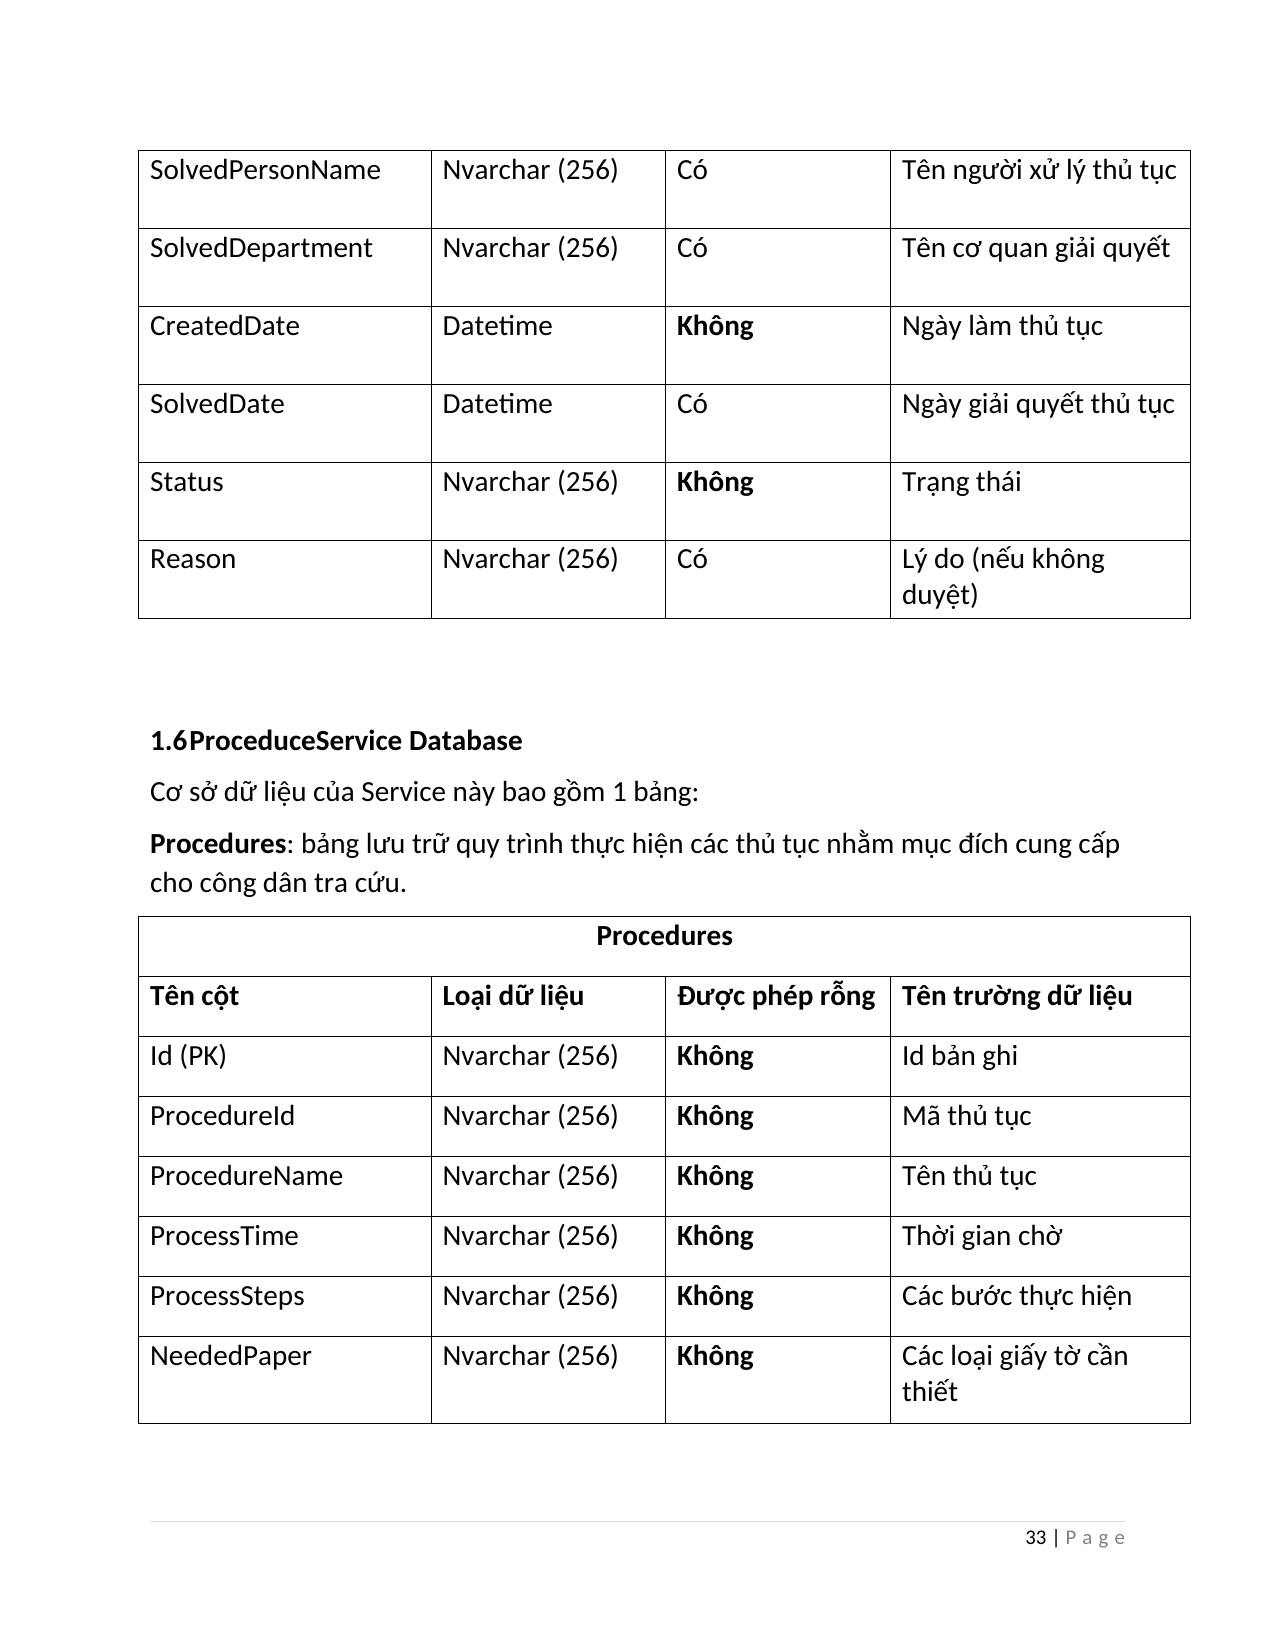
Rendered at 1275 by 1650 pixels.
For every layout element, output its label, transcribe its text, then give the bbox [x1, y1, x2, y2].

table_cell NeededPaper [139, 1337, 431, 1422]
table_cell Tên cột [139, 977, 431, 1036]
table_cell Nvarchar (256) [432, 151, 665, 228]
table_cell ProcedureId [139, 1097, 431, 1156]
table_cell Không [666, 1277, 890, 1336]
table_cell Không [666, 1217, 890, 1276]
table_cell Ngày giải quyết thủ tục [891, 385, 1190, 462]
table_cell Lý do (nếu không duyệt) [891, 541, 1190, 617]
table_cell Tên cơ quan giải quyết [891, 229, 1190, 306]
table_cell Datetime [432, 307, 665, 384]
table_cell ProcedureName [139, 1157, 431, 1216]
table_cell Không [666, 1337, 890, 1422]
table_cell Loại dữ liệu [432, 977, 665, 1036]
table_cell Không [666, 307, 890, 384]
table_cell Có [666, 541, 890, 617]
table_cell Tên trường dữ liệu [891, 977, 1190, 1036]
list ProceduceService Database [150, 722, 1125, 757]
table_cell Các bước thực hiện [891, 1277, 1190, 1336]
table_cell Nvarchar (256) [432, 463, 665, 539]
table_cell Có [666, 229, 890, 306]
table_cell Reason [139, 541, 431, 617]
table_cell Tên người xử lý thủ tục [891, 151, 1190, 228]
table_cell Không [666, 1157, 890, 1216]
table_cell Có [666, 151, 890, 228]
table_cell SolvedDepartment [139, 229, 431, 306]
table_cell SolvedDate [139, 385, 431, 462]
text Procedures: bảng lưu trữ quy trình thực hiện các thủ tục nhằm mục đích cung cấp cho công dân tra cứu. [150, 825, 1125, 900]
table_cell Datetime [432, 385, 665, 462]
table_cell Ngày làm thủ tục [891, 307, 1190, 384]
table_cell Được phép rỗng [666, 977, 890, 1036]
table_cell ProcessSteps [139, 1277, 431, 1336]
table_cell Không [666, 1097, 890, 1156]
table_cell Nvarchar (256) [432, 229, 665, 306]
table_cell SolvedPersonName [139, 151, 431, 228]
table_cell Mã thủ tục [891, 1097, 1190, 1156]
table_cell Thời gian chờ [891, 1217, 1190, 1276]
table_cell Nvarchar (256) [432, 1037, 665, 1096]
table_cell Nvarchar (256) [432, 1277, 665, 1336]
table_cell Trạng thái [891, 463, 1190, 539]
table_cell Id bản ghi [891, 1037, 1190, 1096]
table_header Procedures [139, 917, 1190, 976]
table_cell Các loại giấy tờ cần thiết [891, 1337, 1190, 1422]
table_cell Nvarchar (256) [432, 1097, 665, 1156]
text Cơ sở dữ liệu của Service này bao gồm 1 bảng: [150, 773, 1125, 809]
table_cell Id (PK) [139, 1037, 431, 1096]
table_cell Có [666, 385, 890, 462]
table_cell ProcessTime [139, 1217, 431, 1276]
table_cell Nvarchar (256) [432, 1157, 665, 1216]
table_cell Status [139, 463, 431, 539]
table_cell Tên thủ tục [891, 1157, 1190, 1216]
table_cell CreatedDate [139, 307, 431, 384]
table_cell Nvarchar (256) [432, 1337, 665, 1422]
table_cell Nvarchar (256) [432, 541, 665, 617]
table_cell Không [666, 1037, 890, 1096]
table_cell Không [666, 463, 890, 539]
